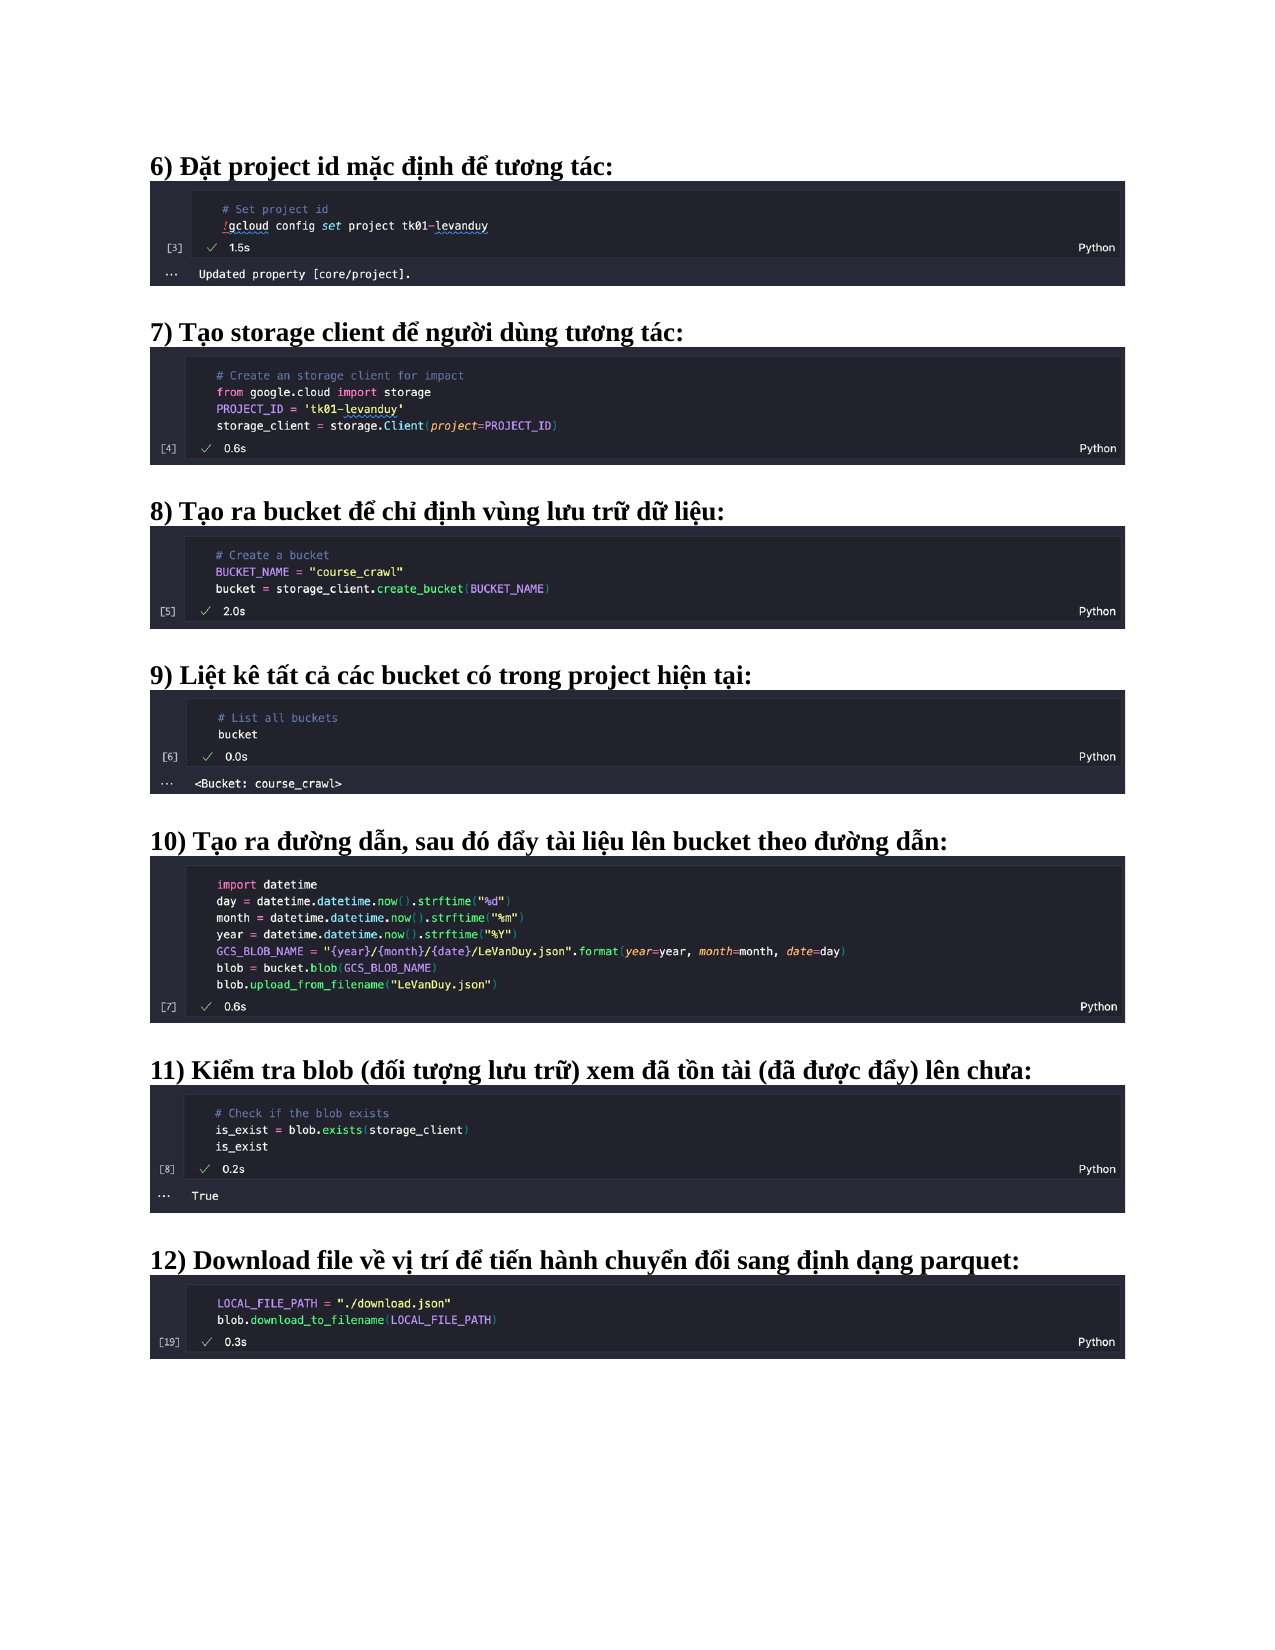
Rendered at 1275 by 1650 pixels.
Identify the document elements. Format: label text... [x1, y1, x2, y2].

picture [150, 347, 1125, 465]
picture [150, 1085, 1125, 1213]
text 9) Liệt kê tất cả các bucket có trong project hiện tại: [150, 659, 1125, 690]
text 6) Đặt project id mặc định để tương tác: [150, 150, 1125, 181]
picture [150, 181, 1125, 286]
text 8) Tạo ra bucket để chỉ định vùng lưu trữ dữ liệu: [150, 495, 1125, 526]
picture [150, 526, 1125, 629]
text 11) Kiểm tra blob (đối tượng lưu trữ) xem đã tồn tài (đã được đẩy) lên chưa: [150, 1054, 1125, 1085]
text 12) Download file về vị trí để tiến hành chuyển đổi sang định dạng parquet: [150, 1244, 1125, 1275]
picture [150, 690, 1125, 794]
picture [150, 1275, 1125, 1359]
text 10) Tạo ra đường dẫn, sau đó đẩy tài liệu lên bucket theo đường dẫn: [150, 825, 1125, 856]
picture [150, 856, 1125, 1023]
text 7) Tạo storage client để người dùng tương tác: [150, 316, 1125, 347]
